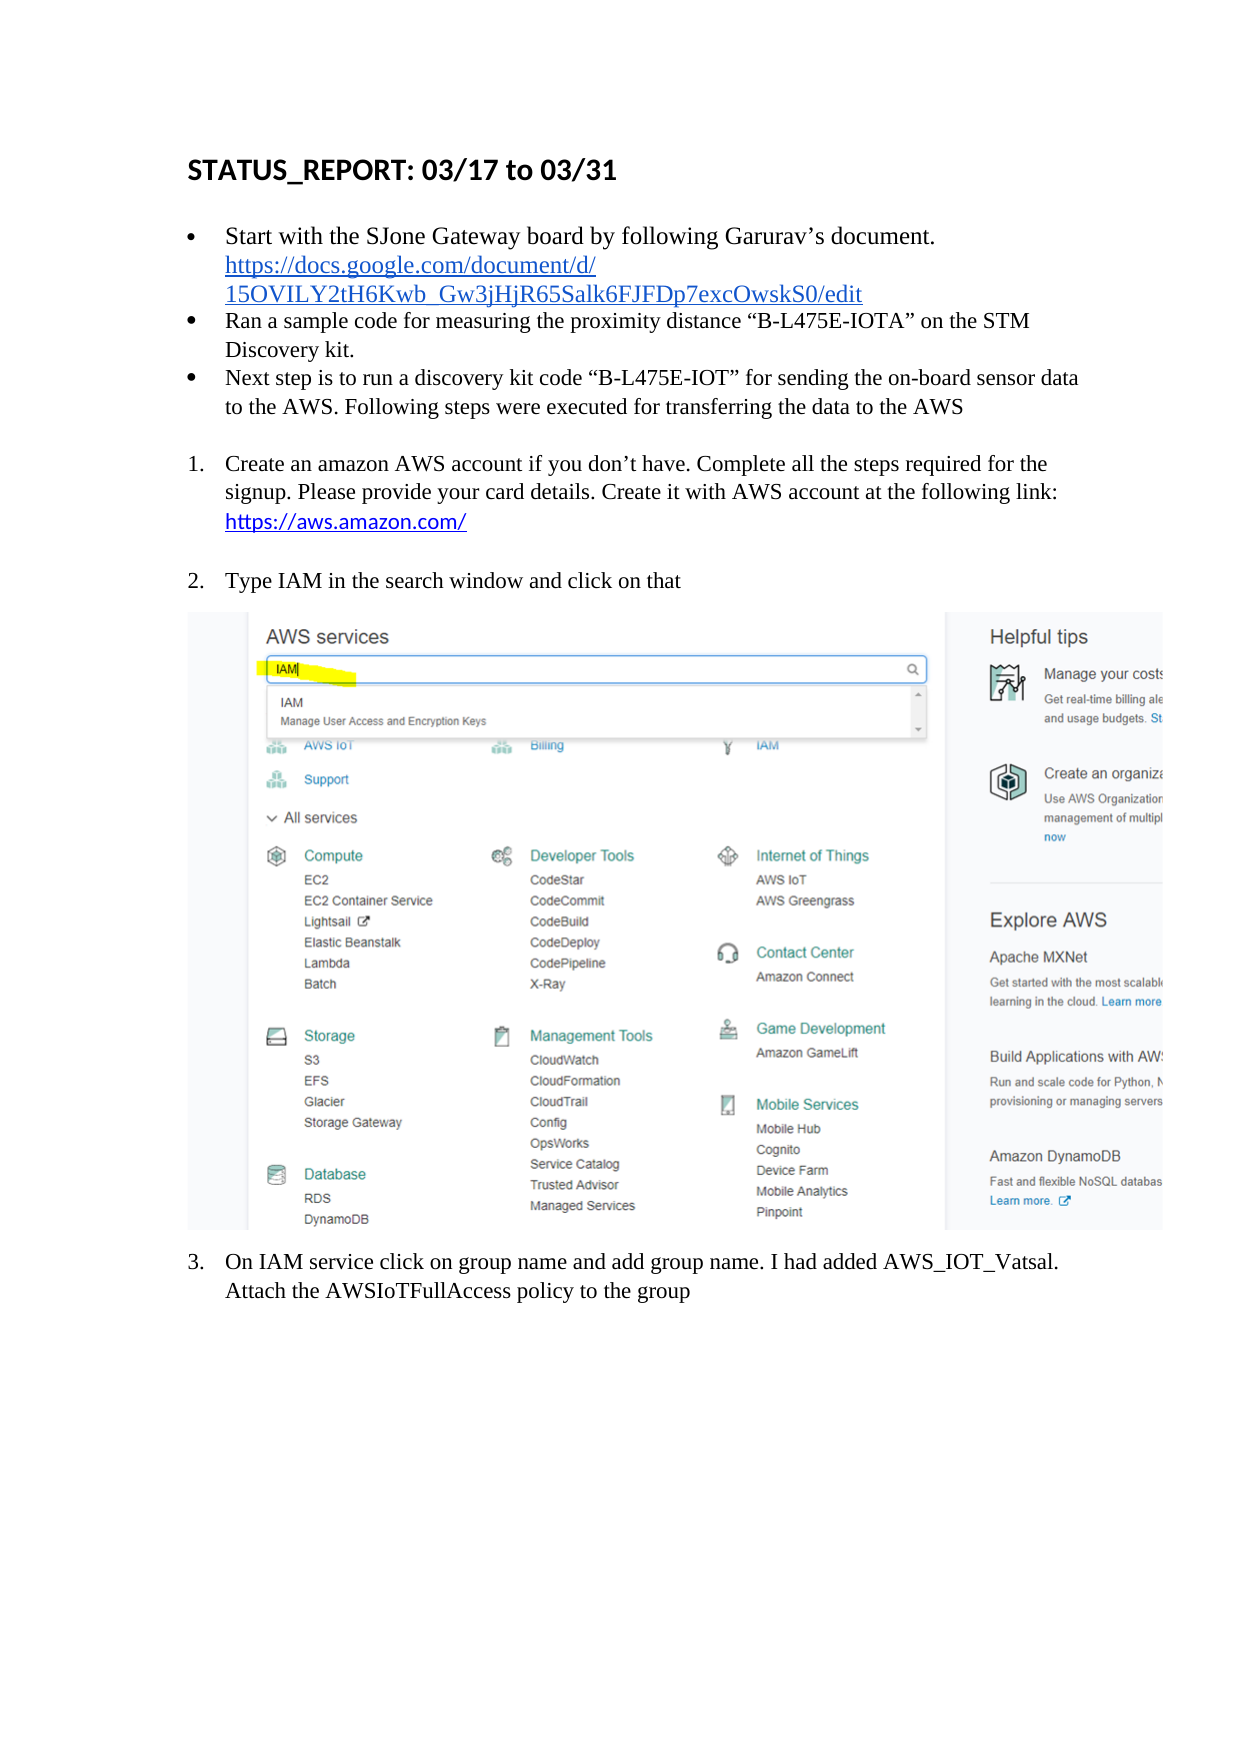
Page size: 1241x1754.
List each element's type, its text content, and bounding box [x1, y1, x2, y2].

text STATUS_REPORT: 03/17 to 03/31 [187, 150, 1090, 188]
list Next step is to run a discovery kit code “B-L475E-IOT” for sending the on-board sensor data to the AWS. Following steps were executed for transferring the data to the AWS [187, 364, 1090, 419]
list Create an amazon AWS account if you don’t have. Complete all the steps required for the signup. Please provide your card details. Create it with AWS account at the following link: https://aws.amazon.com/ [187, 450, 1090, 535]
list Ran a sample code for measuring the proximity distance “B-L475E-IOTA” on the STM Discovery kit. [187, 308, 1090, 362]
picture [187, 612, 1163, 1230]
text https://docs.google.com/document/d/15OVILY2tH6Kwb_Gw3jHjR65Salk6FJFDp7excOwskS0/edit [225, 250, 1090, 308]
list Type IAM in the search window and click on that [187, 567, 1090, 593]
list Start with the SJone Gateway board by following Garurav’s document. [187, 221, 1090, 250]
list On IAM service click on group name and add group name. I had added AWS_IOT_Vatsal. Attach the AWSIoTFullAccess policy to the group [187, 1248, 1090, 1303]
